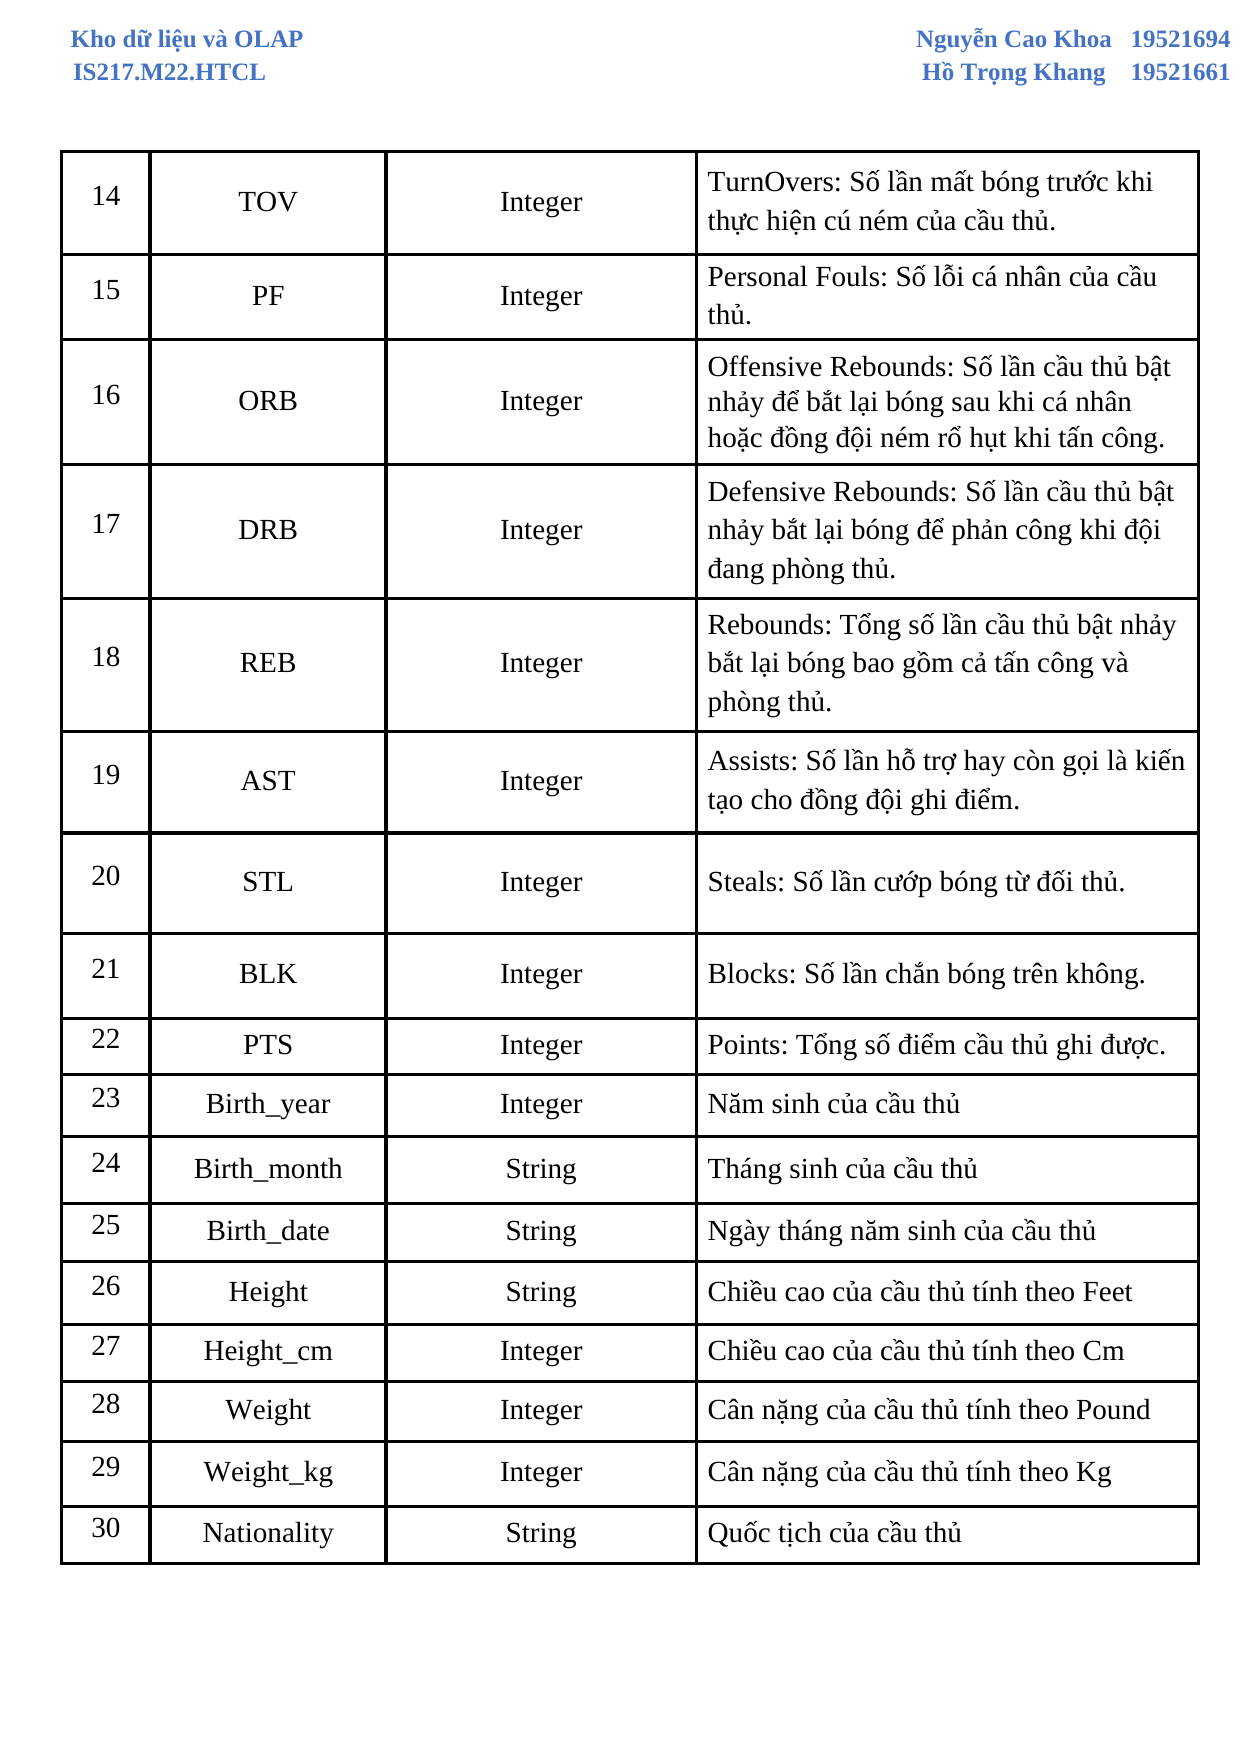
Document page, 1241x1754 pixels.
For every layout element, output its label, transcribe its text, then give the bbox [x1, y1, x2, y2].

table_cell Height_cm [152, 1326, 384, 1379]
table_cell Birth_month [152, 1138, 384, 1202]
table_cell 18 [63, 600, 148, 729]
table_cell Năm sinh của cầu thủ [698, 1076, 1197, 1135]
table_cell Tháng sinh của cầu thủ [698, 1138, 1197, 1202]
table_cell Integer [388, 600, 695, 729]
table_cell 19 [63, 733, 148, 831]
table_cell 30 [63, 1508, 148, 1562]
table_cell Integer [388, 153, 695, 253]
table_cell 16 [63, 341, 148, 463]
table_cell Defensive Rebounds: Số lần cầu thủ bật nhảy bắt lại bóng để phản công khi đội đang phòng thủ. [698, 466, 1197, 597]
table_cell Ngày tháng năm sinh của cầu thủ [698, 1205, 1197, 1260]
table_cell 22 [63, 1020, 148, 1073]
table_cell 15 [63, 256, 148, 338]
table_cell Cân nặng của cầu thủ tính theo Kg [698, 1443, 1197, 1505]
table_cell Blocks: Số lần chắn bóng trên không. [698, 935, 1197, 1017]
table_cell Integer [388, 1383, 695, 1439]
table_cell Birth_year [152, 1076, 384, 1135]
table_cell 20 [63, 835, 148, 932]
table_cell Personal Fouls: Số lỗi cá nhân của cầu thủ. [698, 256, 1197, 338]
table_cell String [388, 1263, 695, 1323]
table_cell String [388, 1205, 695, 1260]
table_cell AST [152, 733, 384, 831]
table_cell Integer [388, 935, 695, 1017]
table_cell Integer [388, 1020, 695, 1073]
table_cell 27 [63, 1326, 148, 1379]
table_cell Quốc tịch của cầu thủ [698, 1508, 1197, 1562]
table_cell BLK [152, 935, 384, 1017]
table_cell REB [152, 600, 384, 729]
table_cell Integer [388, 341, 695, 463]
table_cell Integer [388, 1076, 695, 1135]
table_cell PTS [152, 1020, 384, 1073]
table_cell Points: Tổng số điểm cầu thủ ghi được. [698, 1020, 1197, 1073]
table_cell 24 [63, 1138, 148, 1202]
table_cell 25 [63, 1205, 148, 1260]
table_cell String [388, 1508, 695, 1562]
table_cell Integer [388, 256, 695, 338]
table_cell STL [152, 835, 384, 932]
table_cell Cân nặng của cầu thủ tính theo Pound [698, 1383, 1197, 1439]
table_cell 23 [63, 1076, 148, 1135]
table_cell Integer [388, 1326, 695, 1379]
table_cell Steals: Số lần cướp bóng từ đối thủ. [698, 835, 1197, 932]
table_cell Integer [388, 835, 695, 932]
table_cell Offensive Rebounds: Số lần cầu thủ bật nhảy để bắt lại bóng sau khi cá nhân hoặc đồng đội ném rổ hụt khi tấn công. [698, 341, 1197, 463]
table_cell 26 [63, 1263, 148, 1323]
table_cell TOV [152, 153, 384, 253]
table_cell Integer [388, 466, 695, 597]
table_cell String [388, 1138, 695, 1202]
table_cell Integer [388, 733, 695, 831]
table_cell PF [152, 256, 384, 338]
table_cell Birth_date [152, 1205, 384, 1260]
table_cell TurnOvers: Số lần mất bóng trước khi thực hiện cú ném của cầu thủ. [698, 153, 1197, 253]
table_cell 17 [63, 466, 148, 597]
table_cell Integer [388, 1443, 695, 1505]
table_cell Chiều cao của cầu thủ tính theo Cm [698, 1326, 1197, 1379]
table_cell Nationality [152, 1508, 384, 1562]
table_cell 28 [63, 1383, 148, 1439]
table_cell Assists: Số lần hỗ trợ hay còn gọi là kiến tạo cho đồng đội ghi điểm. [698, 733, 1197, 831]
table_cell ORB [152, 341, 384, 463]
table_cell Height [152, 1263, 384, 1323]
table_cell 29 [63, 1443, 148, 1505]
table_cell 21 [63, 935, 148, 1017]
table_cell Chiều cao của cầu thủ tính theo Feet [698, 1263, 1197, 1323]
table_cell DRB [152, 466, 384, 597]
table_cell Weight_kg [152, 1443, 384, 1505]
table_cell Rebounds: Tổng số lần cầu thủ bật nhảy bắt lại bóng bao gồm cả tấn công và phòng thủ. [698, 600, 1197, 729]
table_cell 14 [63, 153, 148, 253]
table_cell Weight [152, 1383, 384, 1439]
